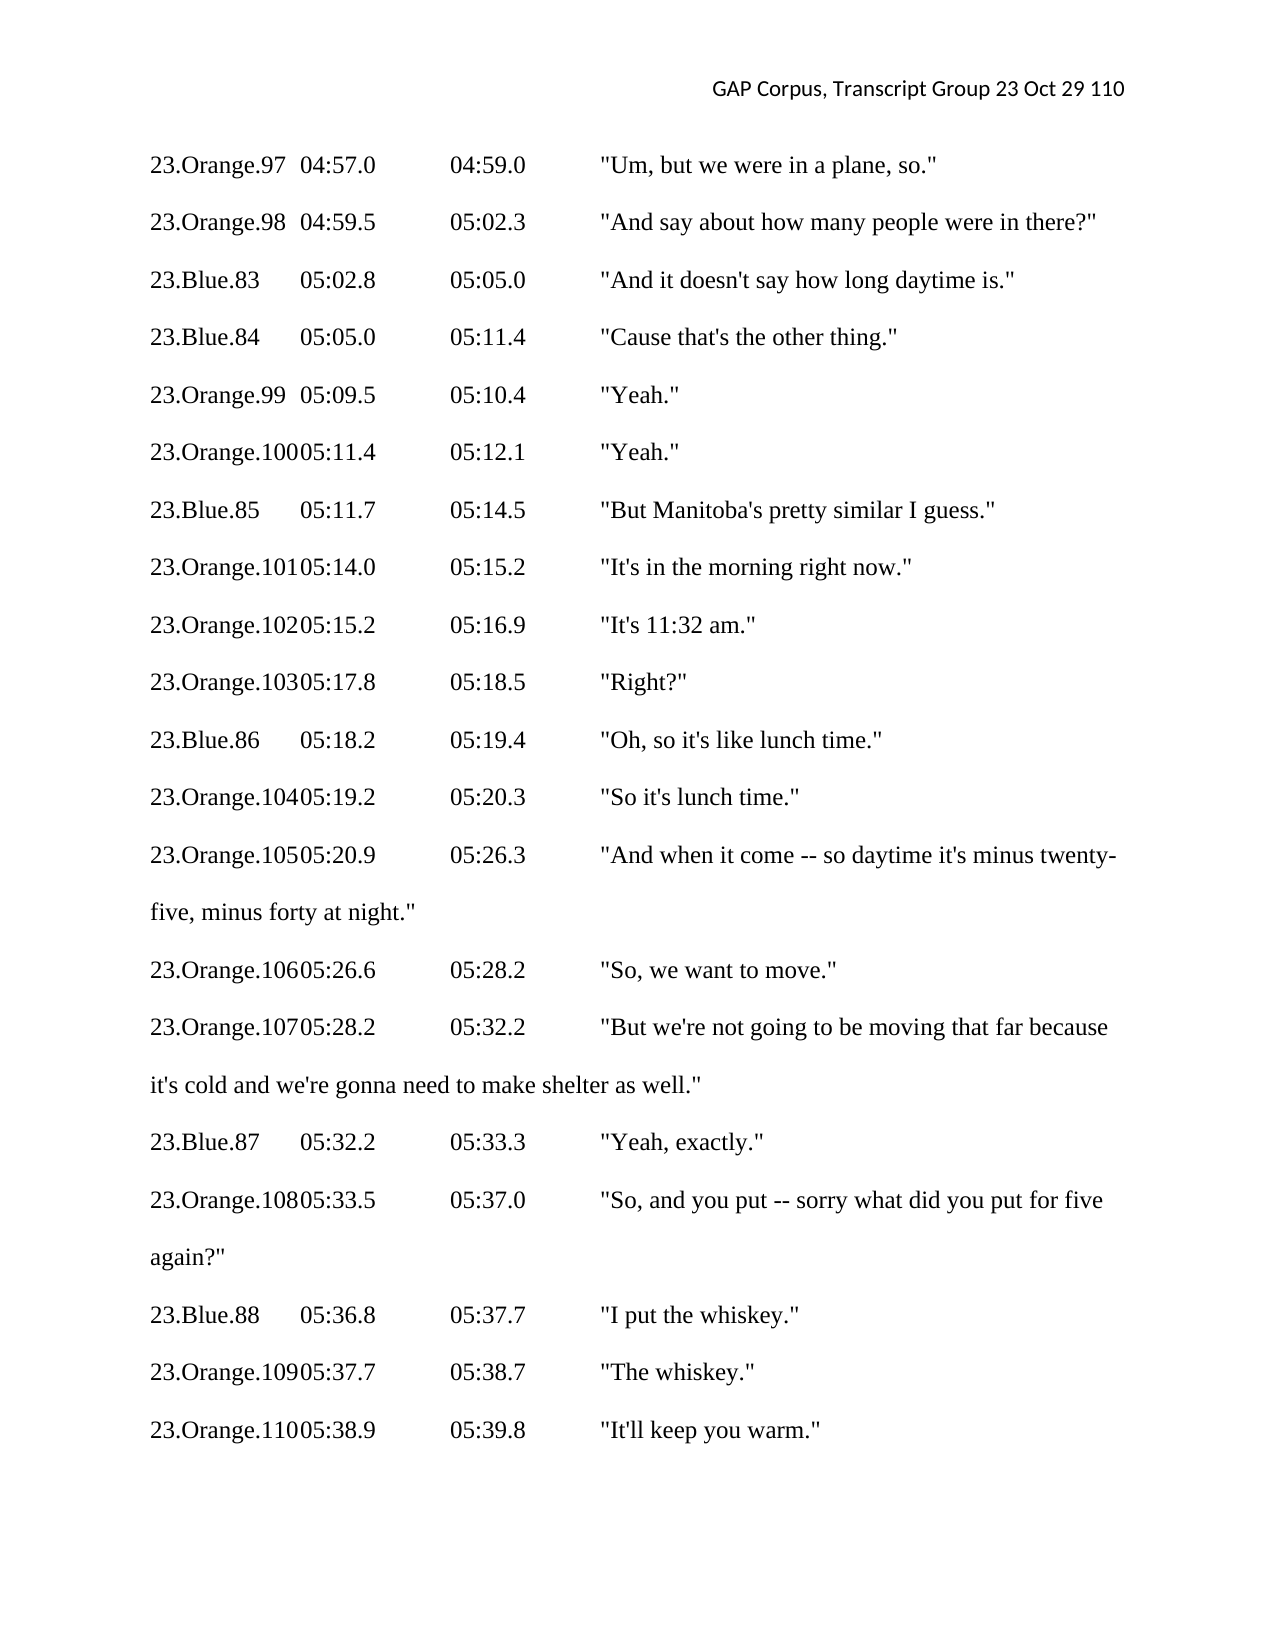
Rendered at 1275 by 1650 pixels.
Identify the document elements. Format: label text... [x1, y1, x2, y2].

text 23.Orange.110 05:38.9 05:39.8 "It'll keep you warm." [150, 1415, 1125, 1444]
text 23.Blue.83 05:02.8 05:05.0 "And it doesn't say how long daytime is." [150, 265, 1125, 294]
text 23.Orange.103 05:17.8 05:18.5 "Right?" [150, 667, 1125, 696]
text 23.Orange.106 05:26.6 05:28.2 "So, we want to move." [150, 955, 1125, 984]
text 23.Orange.102 05:15.2 05:16.9 "It's 11:32 am." [150, 610, 1125, 639]
text 23.Orange.109 05:37.7 05:38.7 "The whiskey." [150, 1357, 1125, 1386]
text 23.Orange.98 04:59.5 05:02.3 "And say about how many people were in there?" [150, 207, 1125, 236]
text 23.Orange.108 05:33.5 05:37.0 "So, and you put -- sorry what did you put for five again?" [150, 1185, 1125, 1271]
text 23.Orange.97 04:57.0 04:59.0 "Um, but we were in a plane, so." [150, 150, 1125, 179]
text 23.Blue.86 05:18.2 05:19.4 "Oh, so it's like lunch time." [150, 725, 1125, 754]
text 23.Orange.100 05:11.4 05:12.1 "Yeah." [150, 437, 1125, 466]
text 23.Blue.84 05:05.0 05:11.4 "Cause that's the other thing." [150, 322, 1125, 351]
text 23.Blue.88 05:36.8 05:37.7 "I put the whiskey." [150, 1300, 1125, 1329]
text 23.Blue.87 05:32.2 05:33.3 "Yeah, exactly." [150, 1127, 1125, 1156]
text 23.Orange.101 05:14.0 05:15.2 "It's in the morning right now." [150, 552, 1125, 581]
text 23.Orange.107 05:28.2 05:32.2 "But we're not going to be moving that far because it's cold and we're gonna need to make shelter as well." [150, 1012, 1125, 1099]
text 23.Blue.85 05:11.7 05:14.5 "But Manitoba's pretty similar I guess." [150, 495, 1125, 524]
text 23.Orange.105 05:20.9 05:26.3 "And when it come -- so daytime it's minus twenty-five, minus forty at night." [150, 840, 1125, 926]
text 23.Orange.104 05:19.2 05:20.3 "So it's lunch time." [150, 782, 1125, 811]
text 23.Orange.99 05:09.5 05:10.4 "Yeah." [150, 380, 1125, 409]
